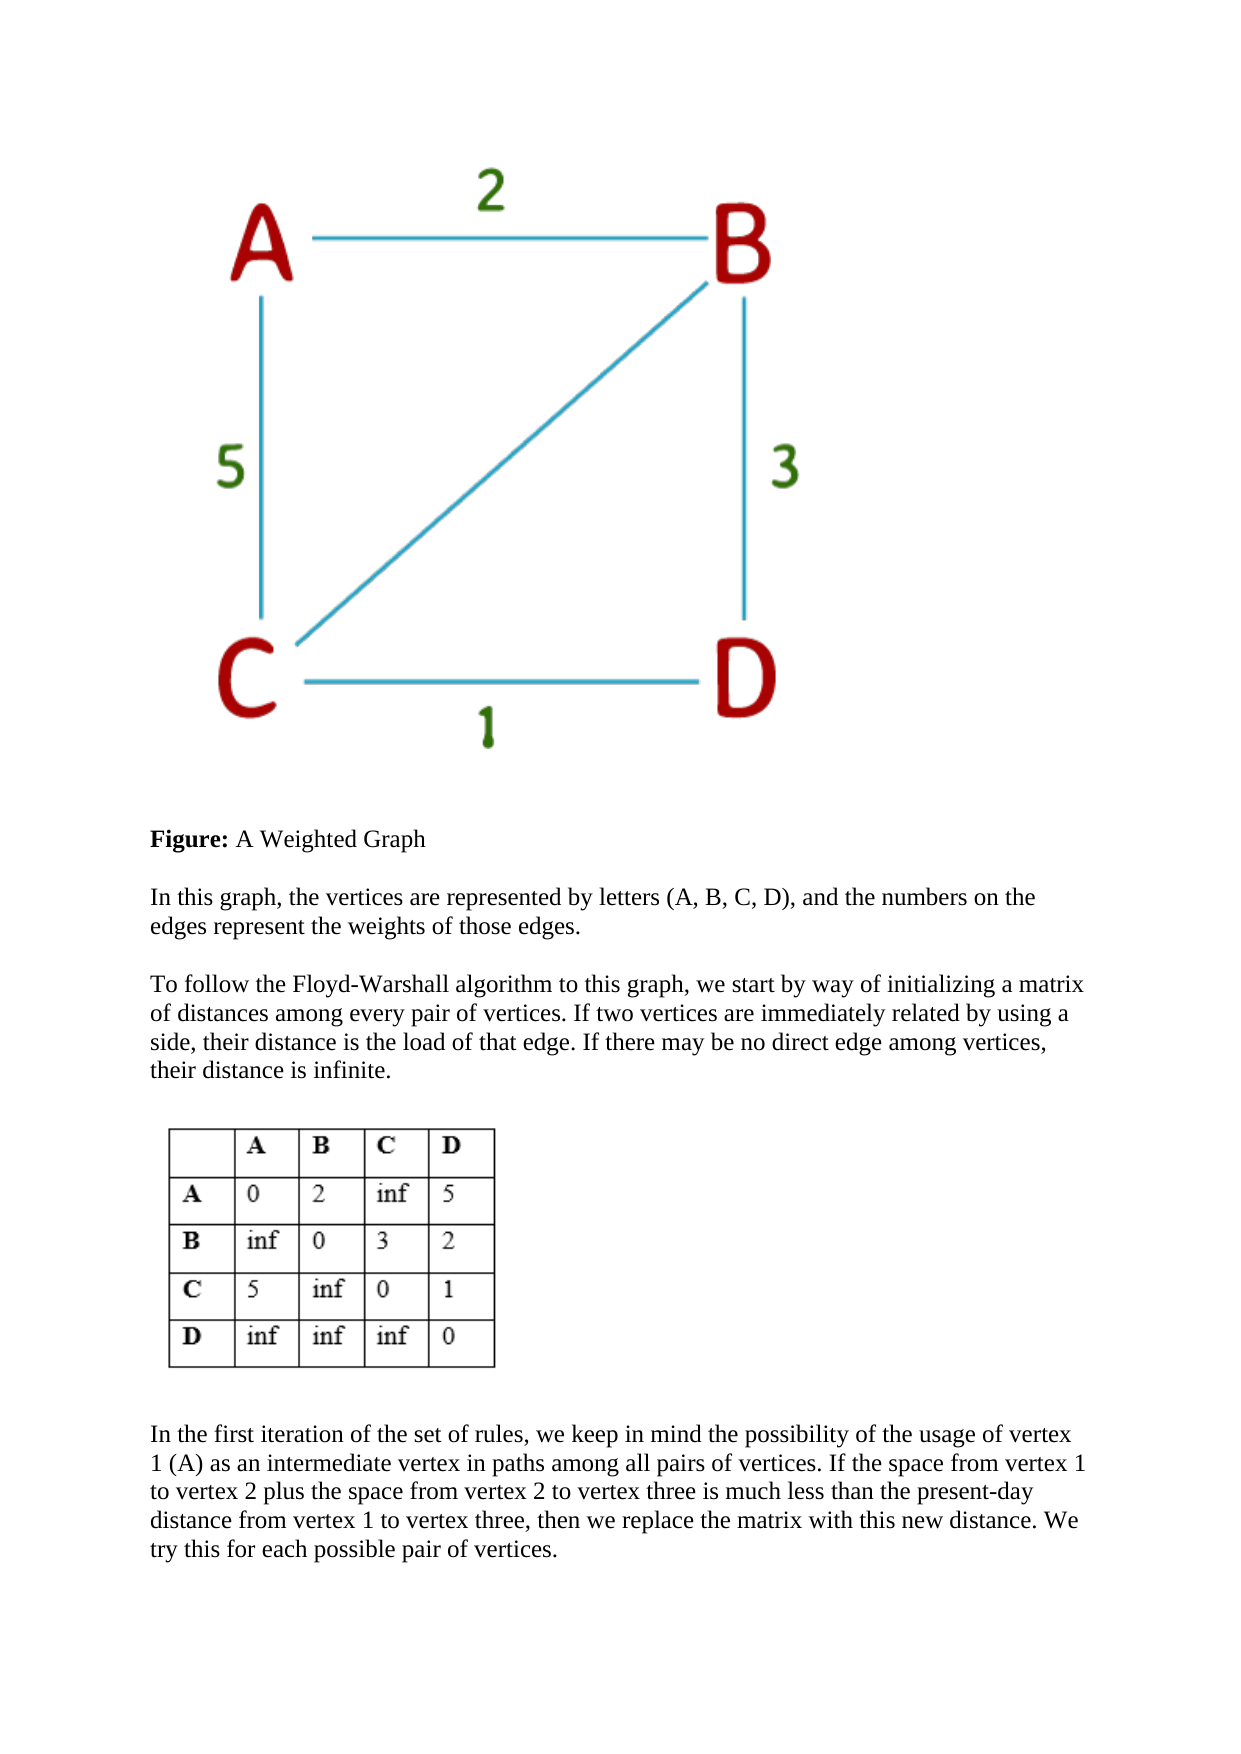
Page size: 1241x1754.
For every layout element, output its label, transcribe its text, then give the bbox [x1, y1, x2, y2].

picture [150, 1113, 544, 1390]
text To follow the Floyd-Warshall algorithm to this graph, we start by way of initializing a matrix of distances among every pair of vertices. If two vertices are immediately related by using a side, their distance is the load of that edge. If there may be no direct edge among vertices, their distance is infinite. [150, 969, 1090, 1084]
picture [150, 150, 854, 796]
text Figure: A Weighted Graph [150, 824, 1090, 853]
text In this graph, the vertices are represented by letters (A, B, C, D), and the numbers on the edges represent the weights of those edges. [150, 882, 1090, 940]
text In the first iteration of the set of rules, we keep in mind the possibility of the usage of vertex 1 (A) as an intermediate vertex in paths among all pairs of vertices. If the space from vertex 1 to vertex 2 plus the space from vertex 2 to vertex three is much less than the present-day distance from vertex 1 to vertex three, then we replace the matrix with this new distance. We try this for each possible pair of vertices. [150, 1419, 1090, 1563]
